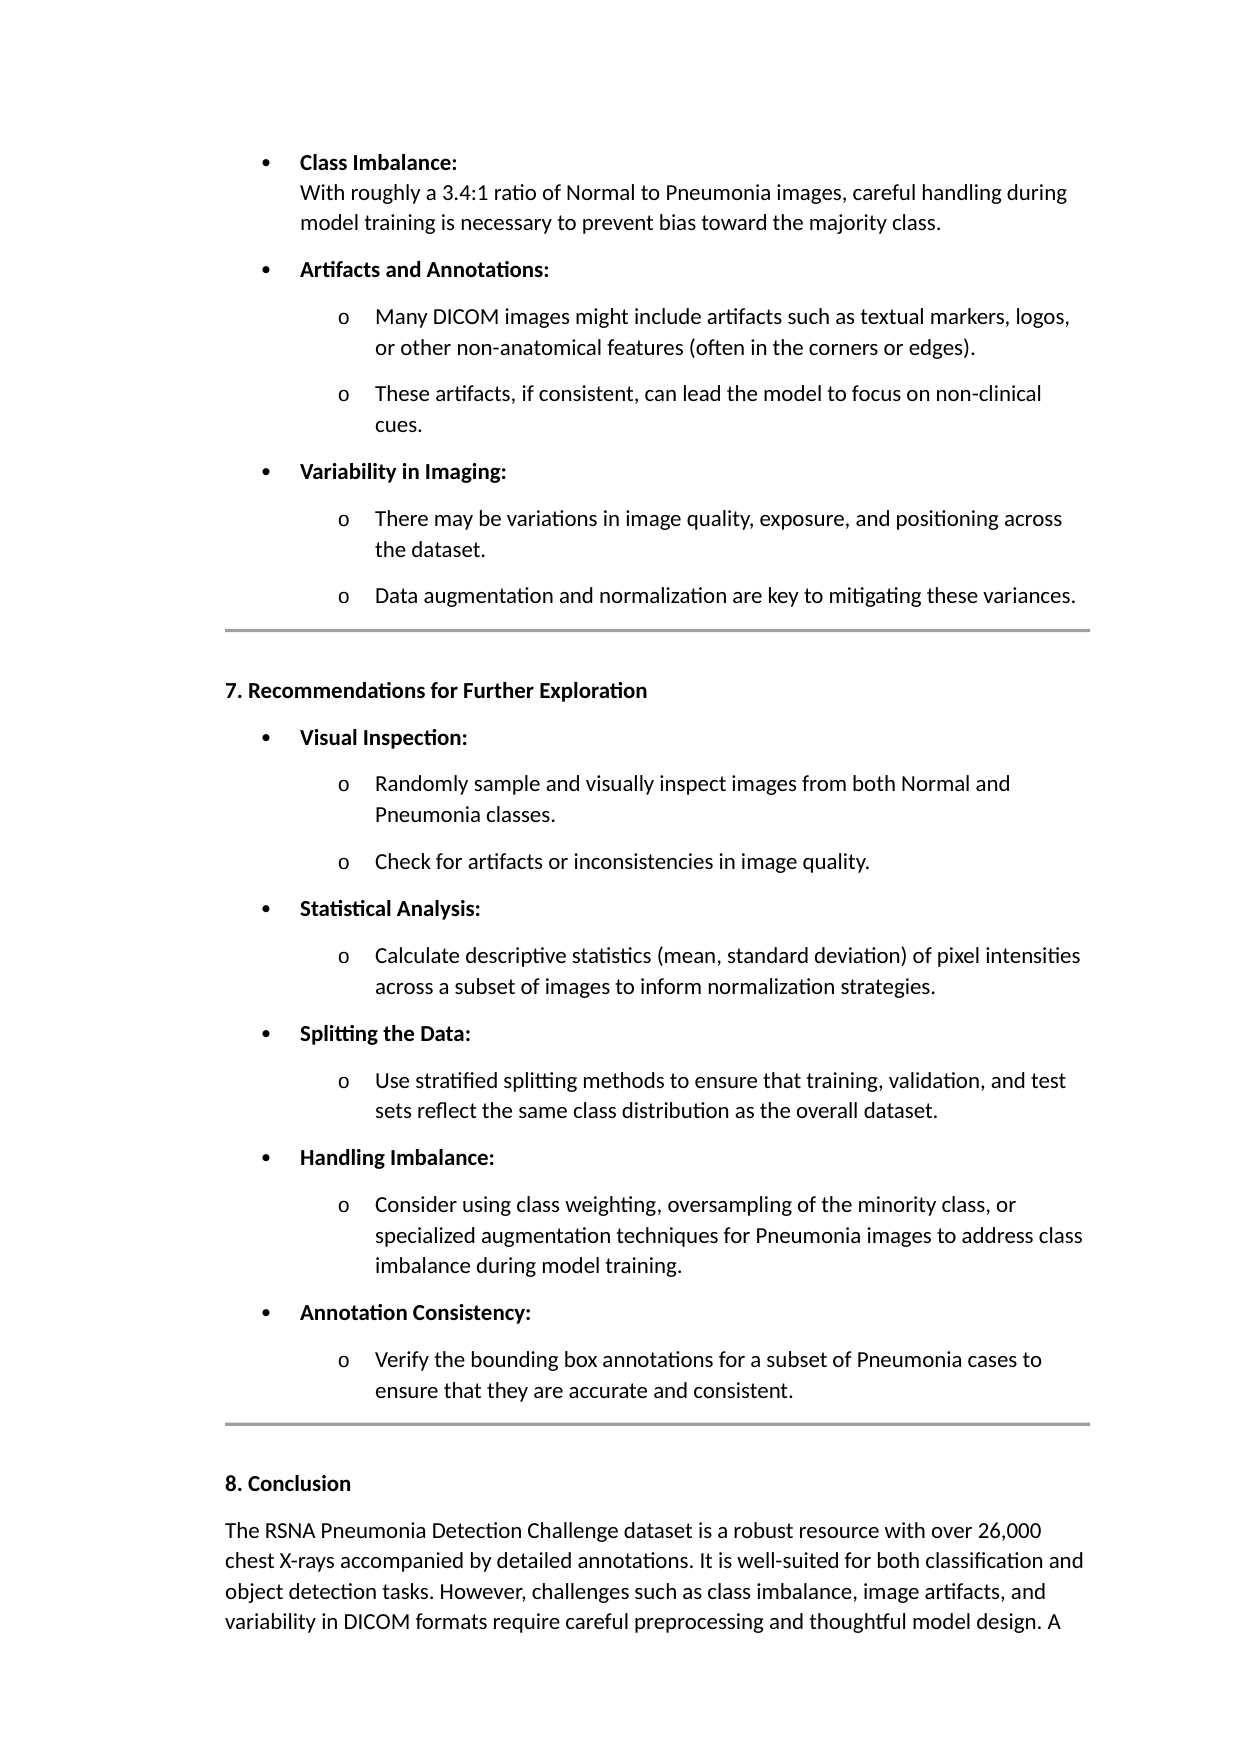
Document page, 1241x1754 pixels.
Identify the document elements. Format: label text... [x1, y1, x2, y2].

text 8. Conclusion [225, 1469, 1090, 1498]
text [225, 1516, 1090, 1635]
list There may be variations in image quality, exposure, and positioning across the dataset. [337, 504, 1090, 563]
list These artifacts, if consistent, can lead the model to focus on non-clinical cues. [337, 379, 1090, 438]
list Check for artifacts or inconsistencies in image quality. [337, 847, 1090, 876]
list Use stratified splitting methods to ensure that training, validation, and test sets reflect the same class distribution as the overall dataset. [337, 1066, 1090, 1125]
list Class Imbalance: With roughly a 3.4:1 ratio of Normal to Pneumonia images, careful handling during model training is necessary to prevent bias toward the majority class. [262, 148, 1090, 236]
list Artifacts and Annotations: [262, 255, 1090, 283]
list Consider using class weighting, oversampling of the minority class, or specialized augmentation techniques for Pneumonia images to address class imbalance during model training. [337, 1190, 1090, 1279]
list Annotation Consistency: [262, 1298, 1090, 1326]
list Variability in Imaging: [262, 457, 1090, 485]
list Visual Inspection: [262, 723, 1090, 751]
list Splitting the Data: [262, 1019, 1090, 1047]
list Randomly sample and visually inspect images from both Normal and Pneumonia classes. [337, 769, 1090, 828]
list Data augmentation and normalization are key to mitigating these variances. [337, 582, 1090, 610]
list Statistical Analysis: [262, 894, 1090, 923]
list Calculate descriptive statistics (mean, standard deviation) of pixel intensities across a subset of images to inform normalization strategies. [337, 941, 1090, 1000]
text 7. Recommendations for Further Exploration [225, 676, 1090, 704]
list Many DICOM images might include artifacts such as textual markers, logos, or other non-anatomical features (often in the corners or edges). [337, 302, 1090, 361]
list Verify the bounding box annotations for a subset of Pneumonia cases to ensure that they are accurate and consistent. [337, 1345, 1090, 1404]
list Handling Imbalance: [262, 1143, 1090, 1172]
